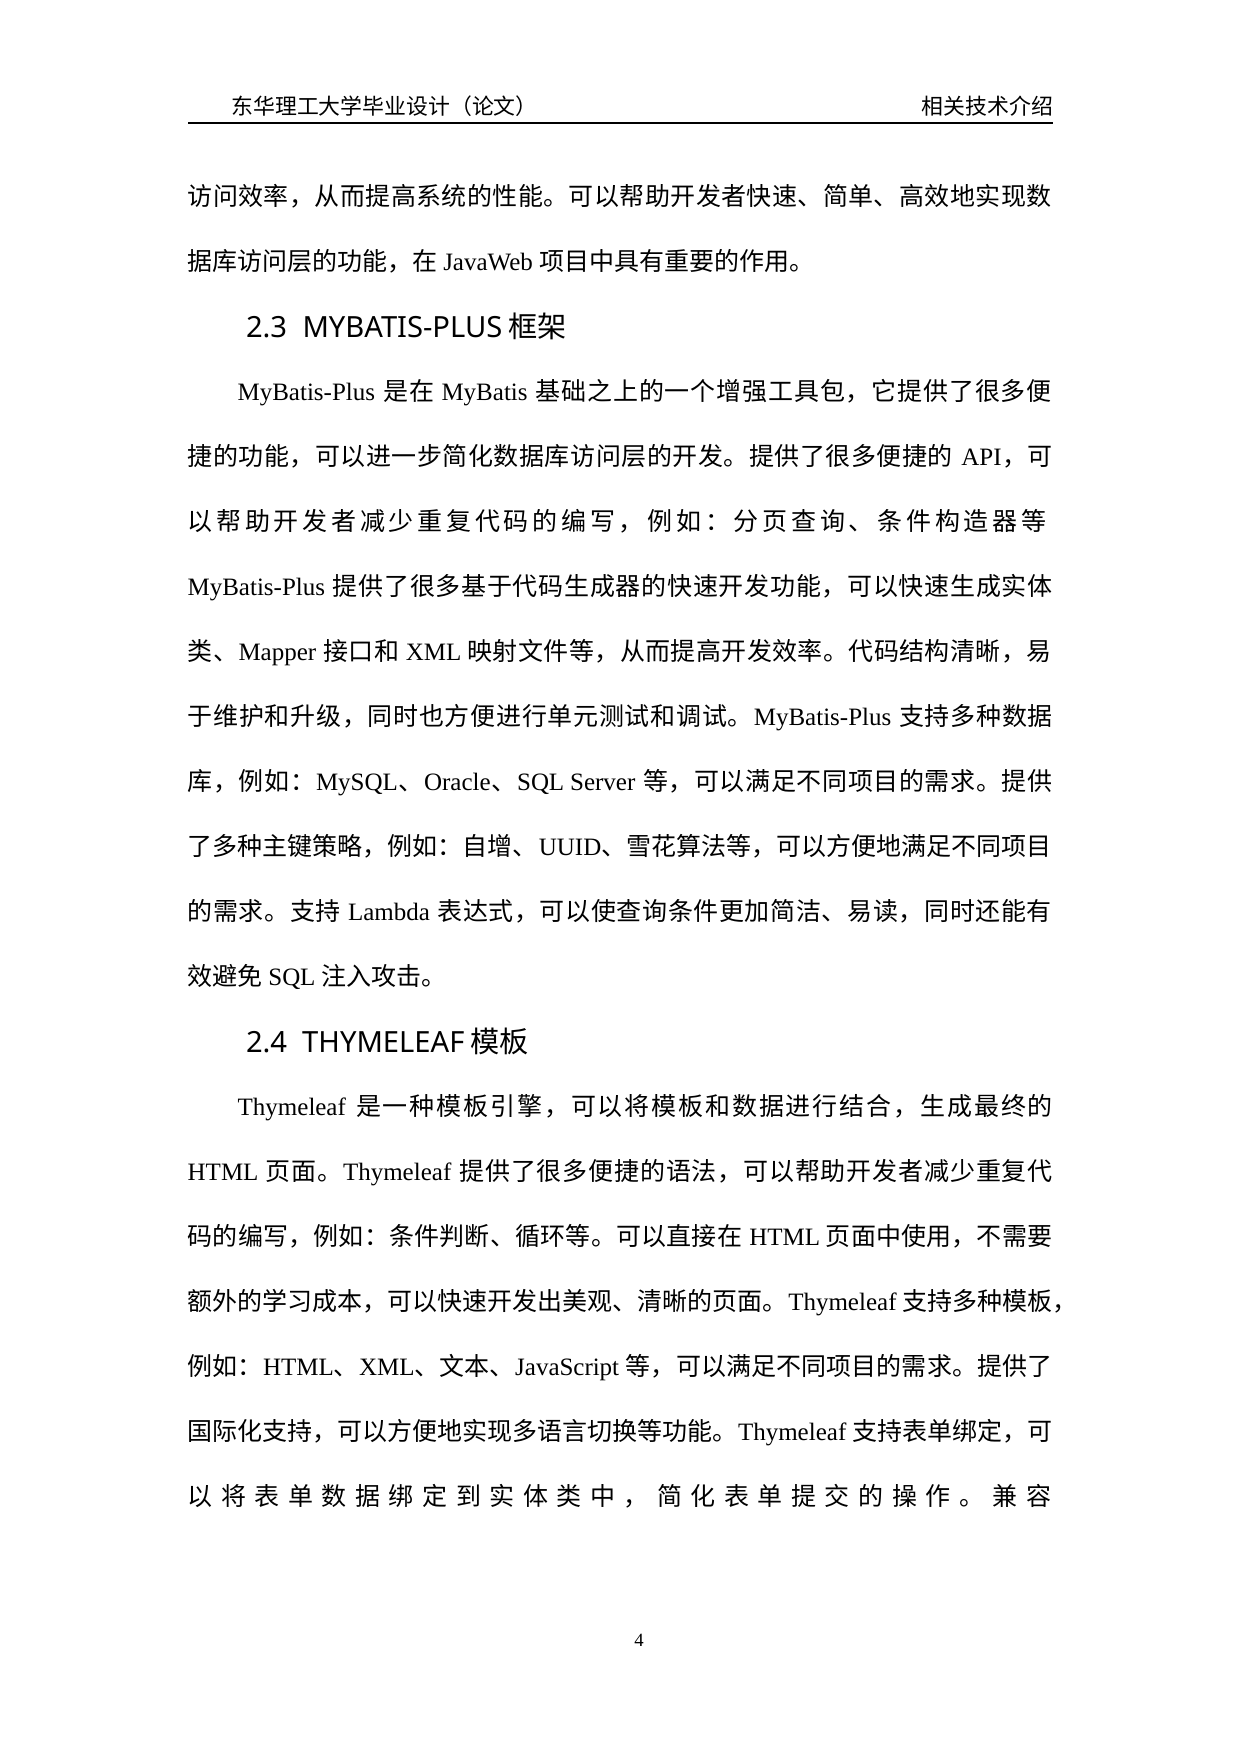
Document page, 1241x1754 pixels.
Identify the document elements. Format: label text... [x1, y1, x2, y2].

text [187, 162, 1053, 292]
subtitle 2.3 MYBATIS-PLUS框架 [187, 292, 1053, 357]
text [187, 1072, 1053, 1527]
text MyBatis-Plus 是在 MyBatis 基础之上的一个增强工具包，它提供了很多便捷的功能，可以进一步简化数据库访问层的开发。提供了很多便捷的 API，可以帮助开发者减少重复代码的编写，例如：分页查询、条件构造器等。MyBatis-Plus 提供了很多基于代码生成器的快速开发功能，可以快速生成实体类、Mapper 接口和 XML 映射文件等，从而提高开发效率。代码结构清晰，易于维护和升级，同时也方便进行单元测试和调试。MyBatis-Plus 支持多种数据库，例如：MySQL、Oracle、SQL Server 等，可以满足不同项目的需求。提供了多种主键策略，例如：自增、UUID、雪花算法等，可以方便地满足不同项目的需求。支持 Lambda 表达式，可以使查询条件更加简洁、易读，同时还能有效避免 SQL 注入攻击。 [187, 357, 1053, 1007]
subtitle 2.4 THYMELEAF模板 [187, 1007, 1053, 1072]
